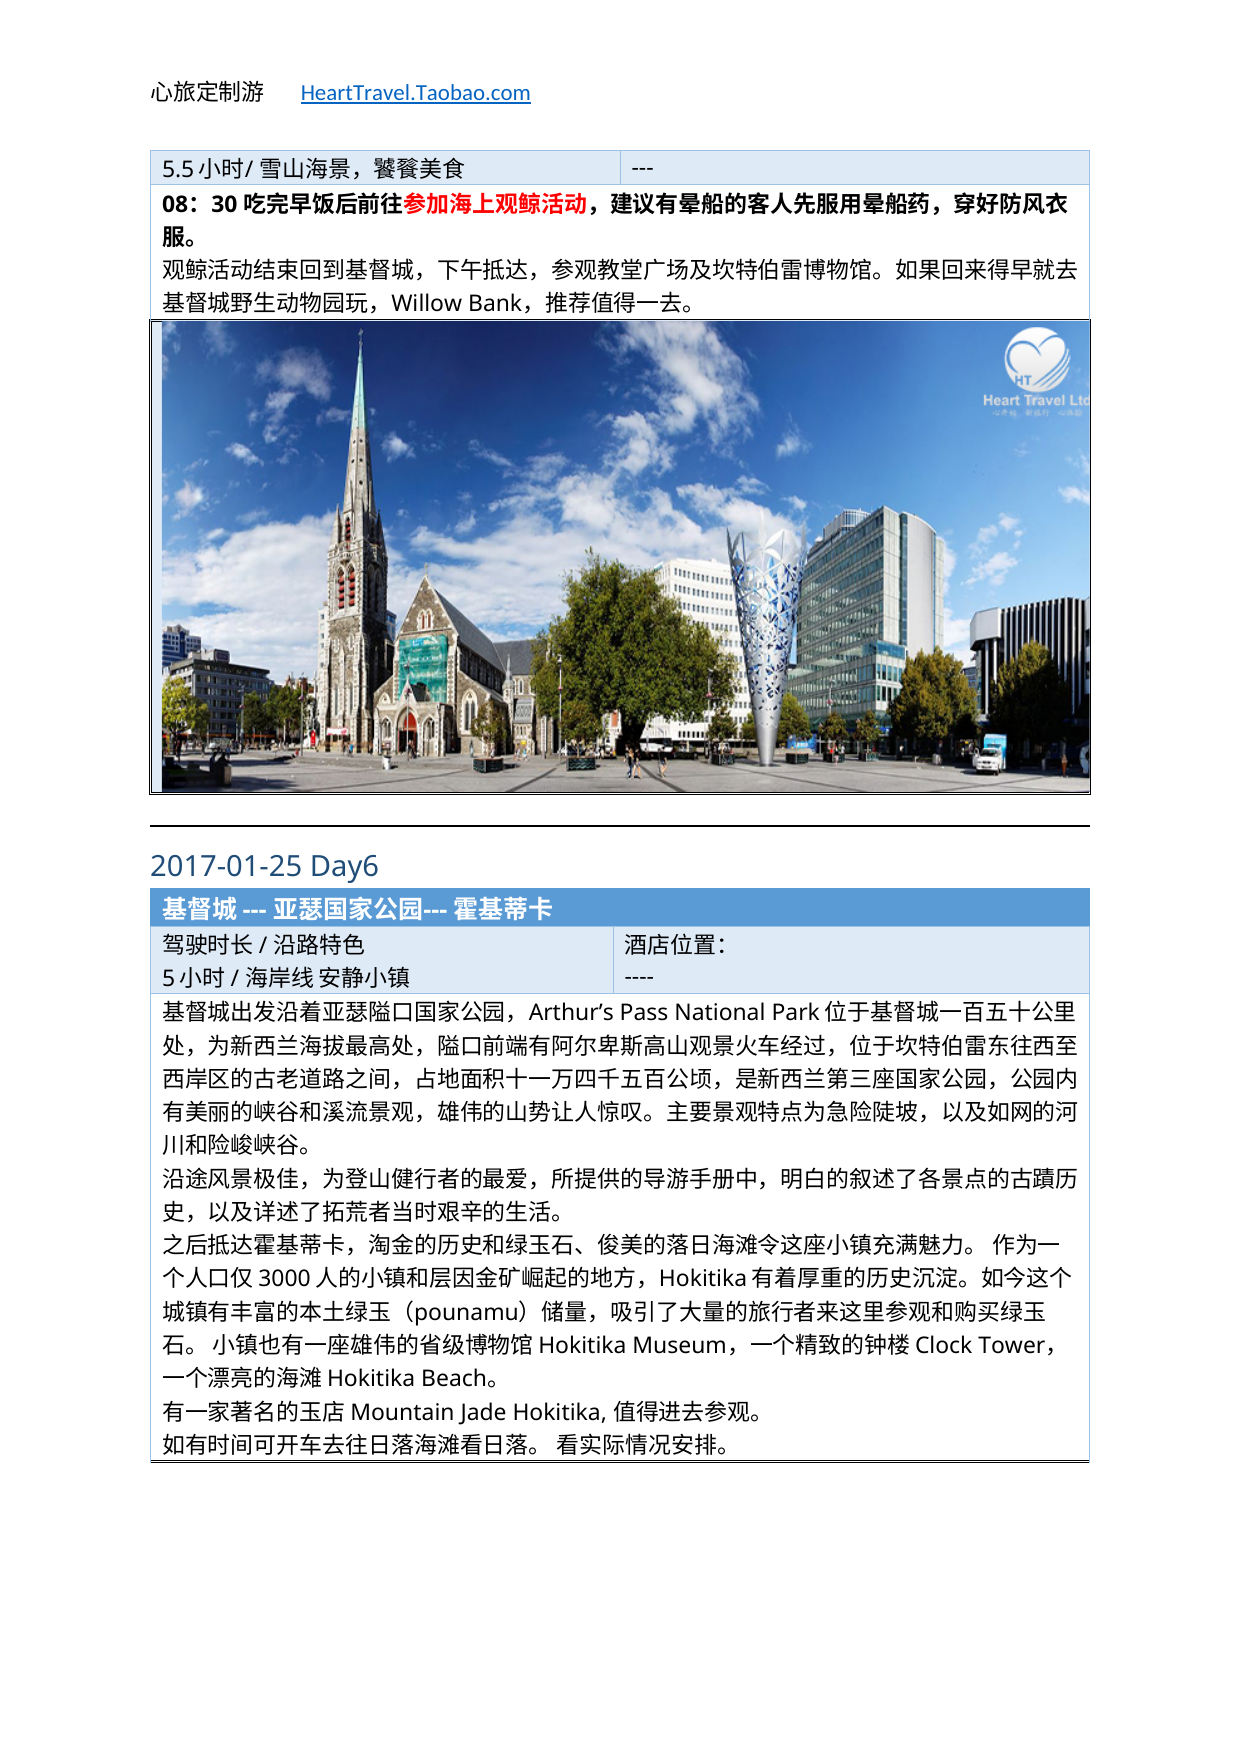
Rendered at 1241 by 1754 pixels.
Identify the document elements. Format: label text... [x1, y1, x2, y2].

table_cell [151, 151, 620, 184]
table_header 基督城 --- 亚瑟国家公园--- 霍基蒂卡 [151, 889, 1089, 926]
table_cell 酒店位置： ---- [614, 927, 1089, 993]
table_cell 08：30 吃完早饭后前往参加海上观鲸活动，建议有晕船的客人先服用晕船药，穿好防风衣服。 观鲸活动结束回到基督城，下午抵达，参观教堂广场及坎特伯雷博物馆。如果回来得早就去基督城野生动物园玩，Willow Bank，推荐值得一去。 [151, 185, 1089, 318]
table_cell 驾驶时长 / 沿路特色 5小时 / 海岸线 安静小镇 [151, 927, 613, 993]
table_cell 酒店位置： --- [621, 151, 1089, 184]
table_cell [152, 322, 161, 792]
picture [161, 321, 1090, 792]
subtitle 2017-01-25 Day6 [150, 845, 1090, 885]
table_cell 基督城出发沿着亚瑟隘口国家公园，Arthur’s Pass National Park位于基督城一百五十公里处，为新西兰海拔最高处，隘口前端有阿尔卑斯高山观景火车经过，位于坎特伯雷东往西至西岸区的古老道路之间，占地面积十一万四千五百公顷，是新西兰第三座国家公园，公园内有美丽的峡谷和溪流景观，雄伟的山势让人惊叹。主要景观特点为急险陡坡，以及如网的河川和险峻峡谷。 沿途风景极佳，为登山健行者的最爱，所提供的导游手册中，明白的叙述了各景点的古蹟历史，以及详述了拓荒者当时艰辛的生活。 之后抵达霍基蒂卡，淘金的历史和绿玉石、俊美的落日海滩令这座小镇充满魅力。 作为一个人口仅3000人的小镇和层因金矿崛起的地方，Hokitika有着厚重的历史沉淀。如今这个城镇有丰富的本土绿玉（pounamu）储量，吸引了大量的旅行者来这里参观和购买绿玉石。 小镇也有一座雄伟的省级博物馆Hokitika Museum，一个精致的钟楼Clock Tower，一个漂亮的海滩Hokitika Beach。 有一家著名的玉店 Mountain Jade Hokitika, 值得进去参观。 如有时间可开车去往日落海滩看日落。 看实际情况安排。 [151, 994, 1089, 1460]
